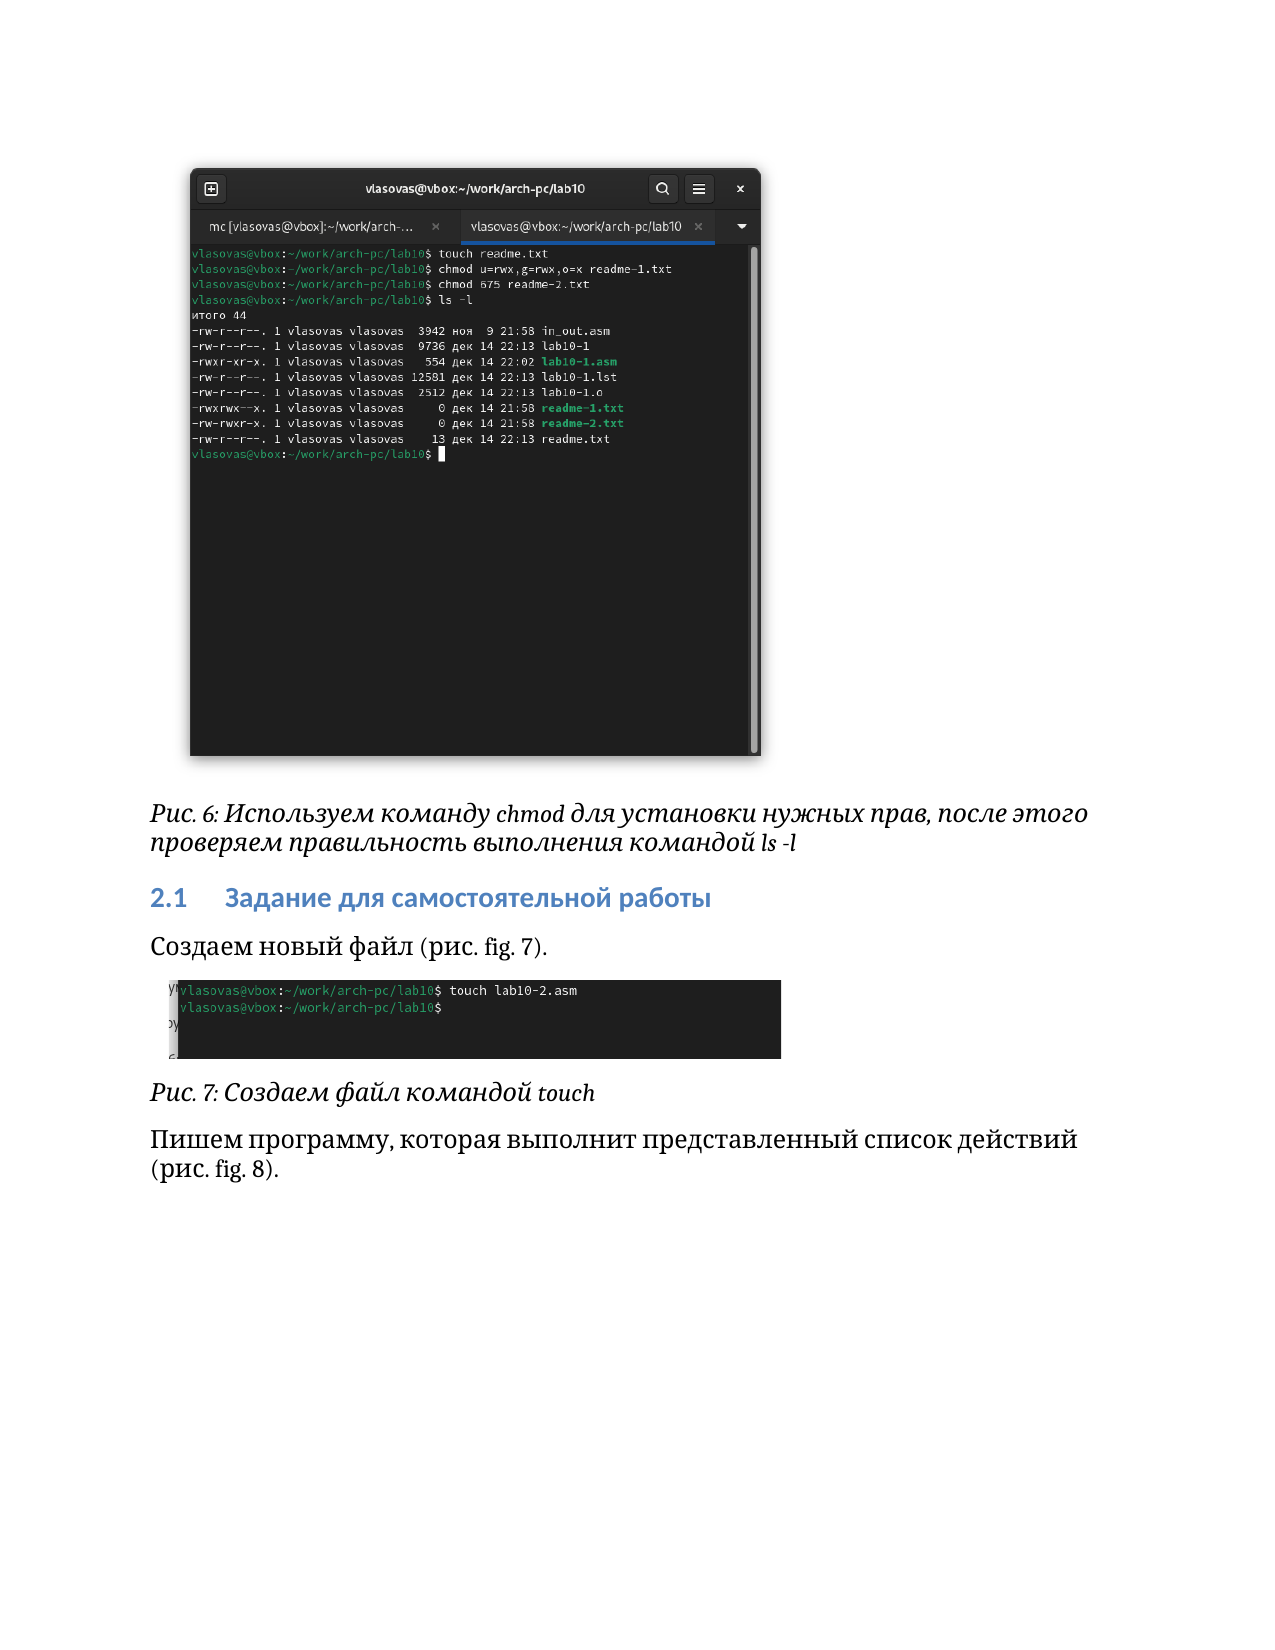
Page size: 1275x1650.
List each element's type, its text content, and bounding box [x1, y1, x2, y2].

text Рис. 6: Используем команду chmod для установки нужных прав, после этого проверяем правильность выполнения командой ls -l [150, 800, 1125, 858]
subtitle 2.1 Задание для самостоятельной работы [150, 879, 1125, 914]
picture [168, 980, 782, 1059]
text Создаем новый файл (рис. fig. 7). [150, 933, 1125, 962]
picture [168, 150, 782, 780]
text Пишем программу, которая выполнит представленный список действий (рис. fig. 8). [150, 1126, 1125, 1184]
text Рис. 7: Создаем файл командой touch [150, 1079, 1125, 1108]
